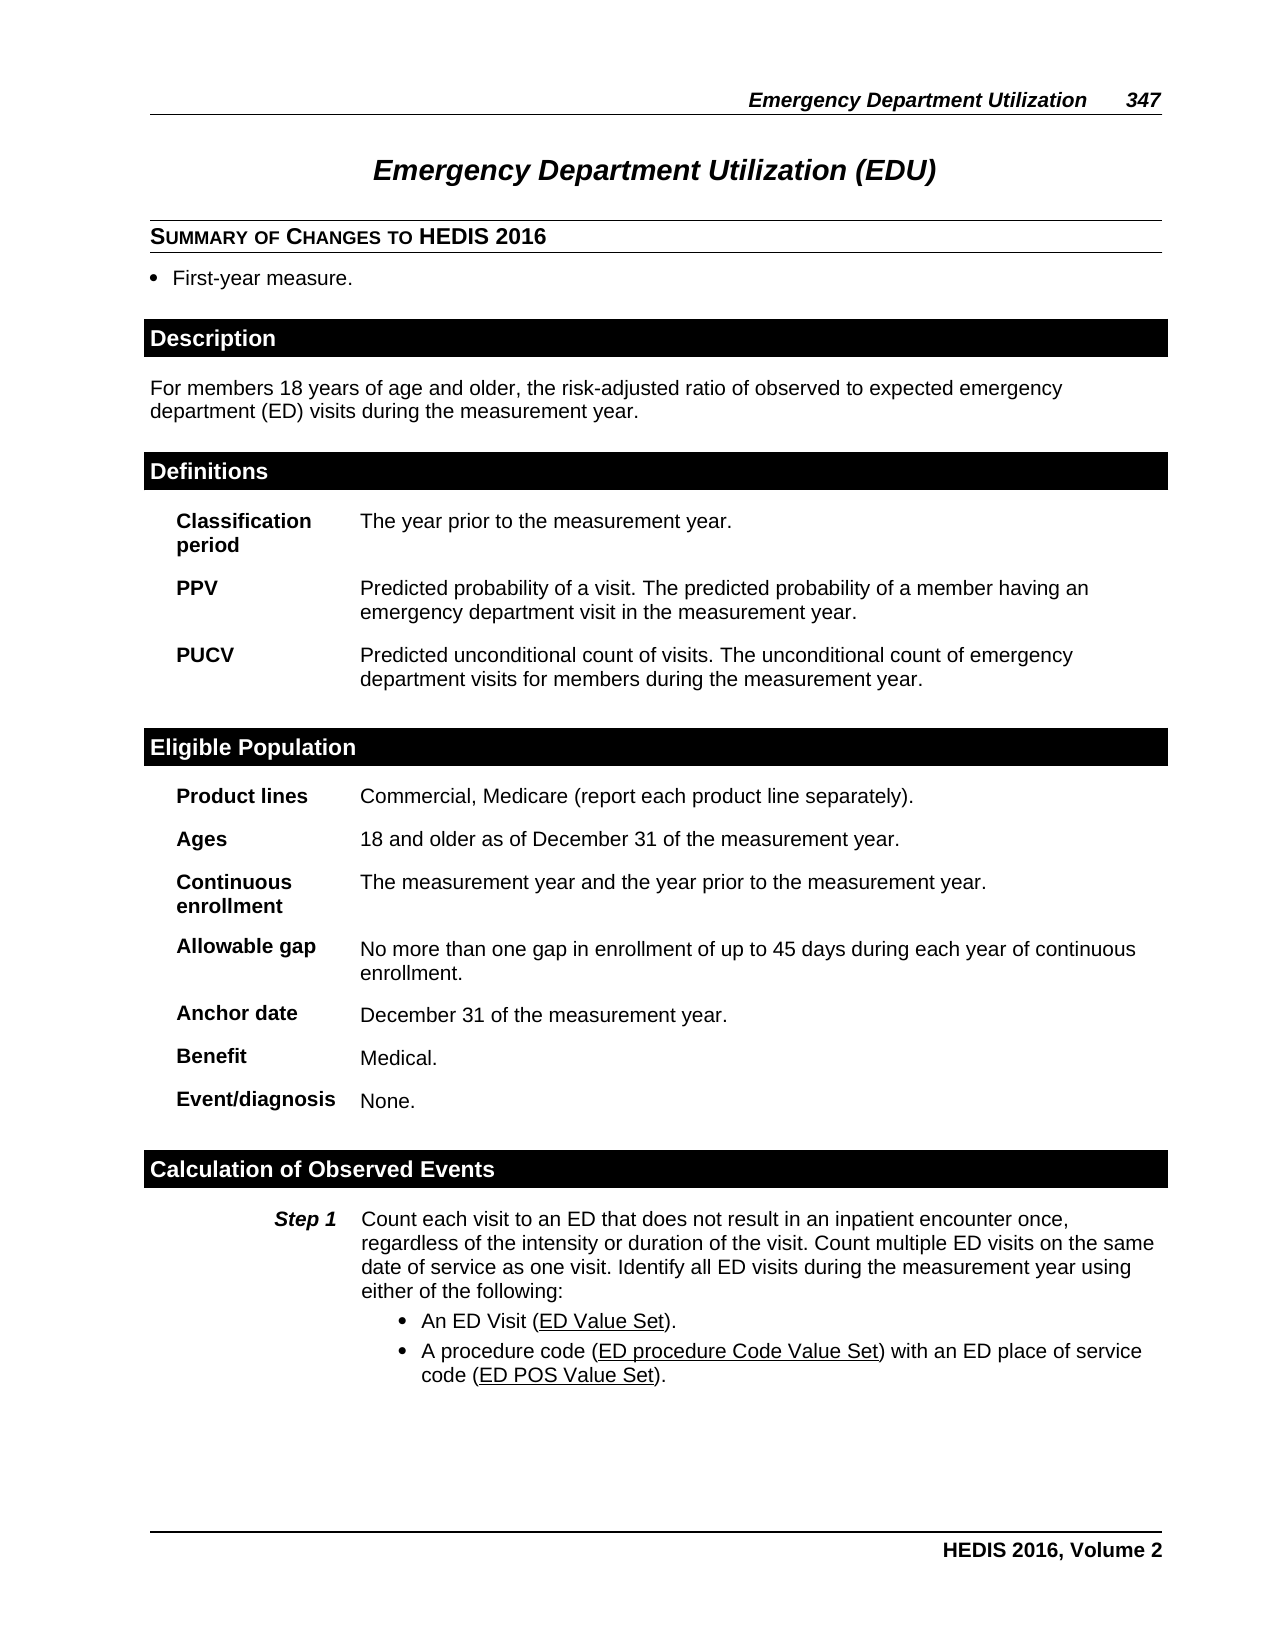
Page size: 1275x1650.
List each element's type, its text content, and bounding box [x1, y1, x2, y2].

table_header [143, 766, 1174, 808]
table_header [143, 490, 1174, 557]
text Definitions [146, 454, 1167, 489]
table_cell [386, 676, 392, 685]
text For members 18 years of age and older, the risk-adjusted ratio of observed to expected emergency department (ED) visits during the measurement year. [150, 375, 1162, 423]
text Eligible Population [146, 730, 1167, 764]
subtitle Emergency Department Utilization (EDU) [150, 153, 1162, 186]
text First-year measure. [150, 266, 1162, 290]
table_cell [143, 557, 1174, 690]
text Description [146, 321, 1167, 355]
subtitle Summary of Changes to HEDIS 2016 [150, 221, 1162, 252]
text Calculation of Observed Events [146, 1152, 1167, 1186]
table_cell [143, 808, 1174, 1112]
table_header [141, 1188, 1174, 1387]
